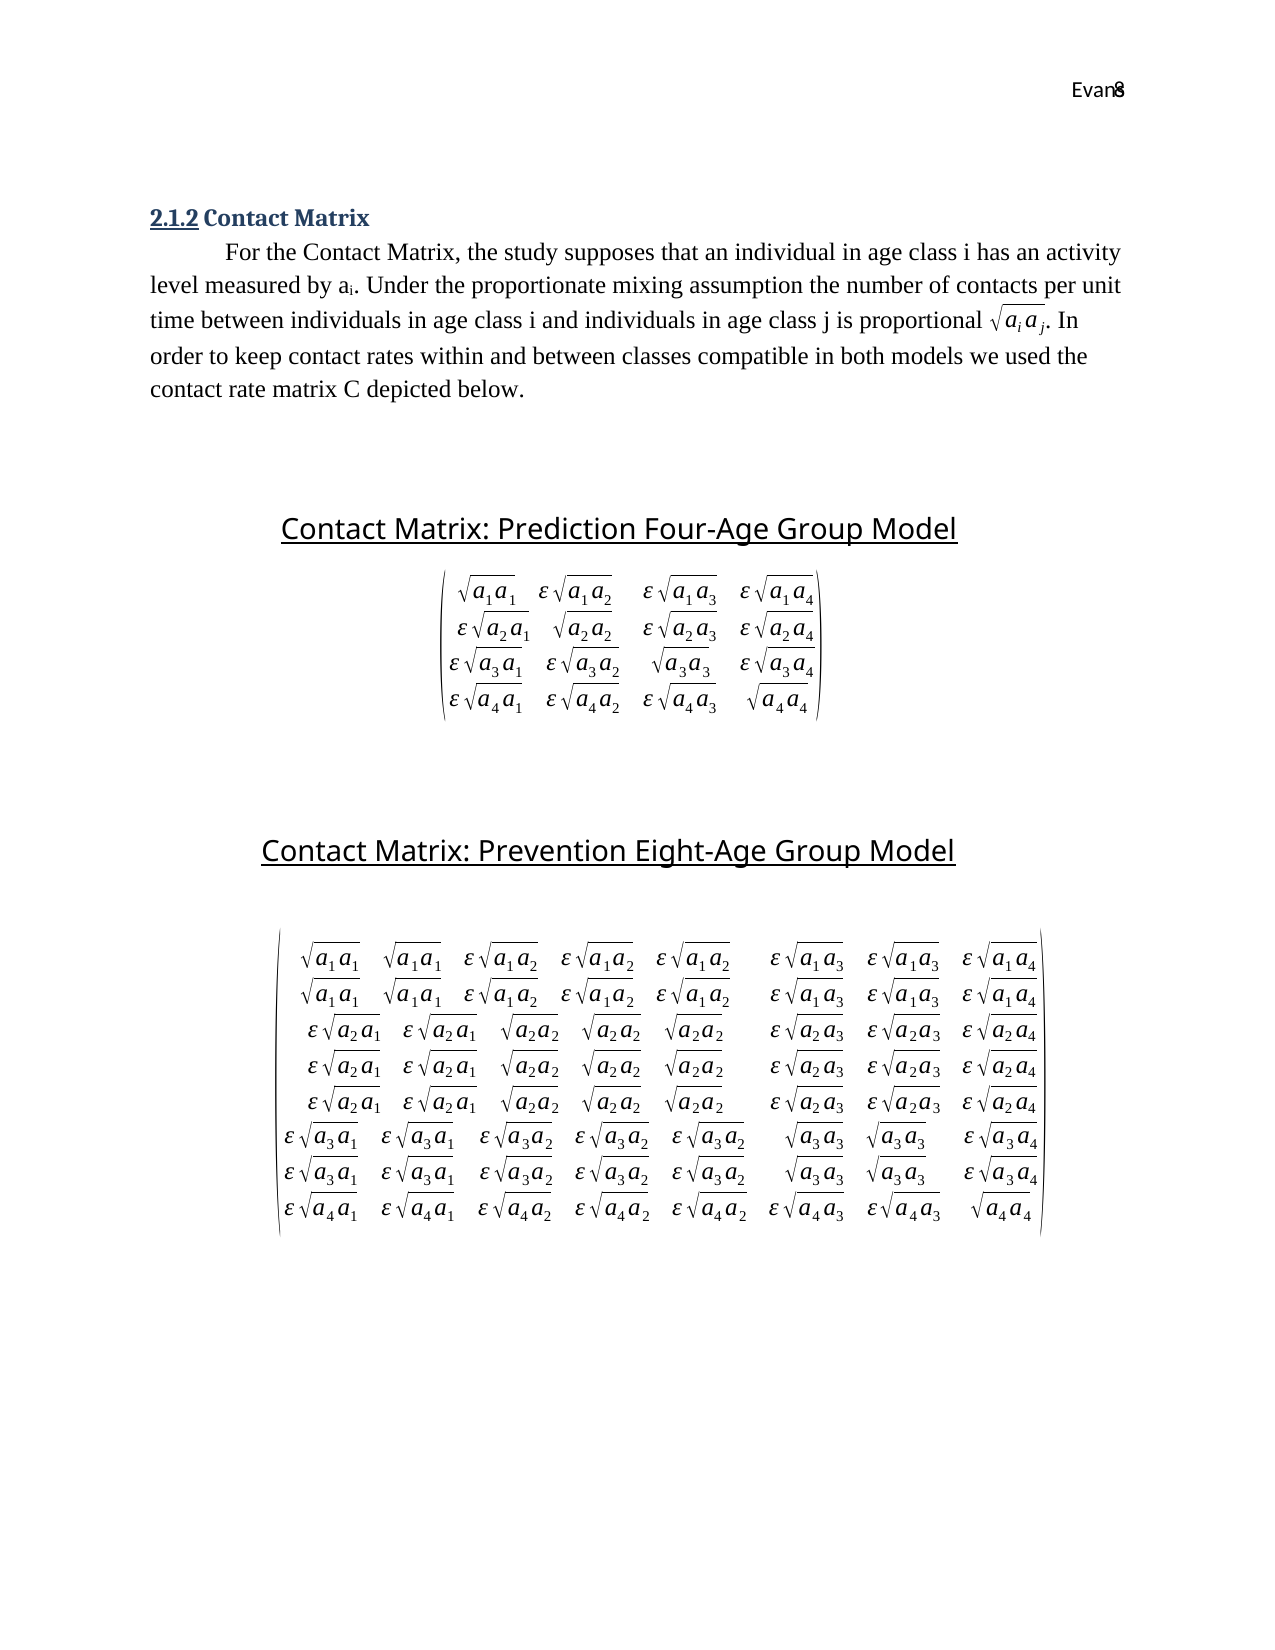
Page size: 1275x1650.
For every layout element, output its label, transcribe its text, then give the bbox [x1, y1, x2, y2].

subtitle 2.1.2 Contact Matrix [150, 204, 1125, 233]
text For the Contact Matrix, the study supposes that an individual in age class i has an activity level measured by ai. Under the proportionate mixing assumption the number of contacts per unit time between individuals in age class i and individuals in age class j is proportional . In order to keep contact rates within and between classes compatible in both models we used the contact rate matrix C depicted below. [150, 237, 1125, 403]
